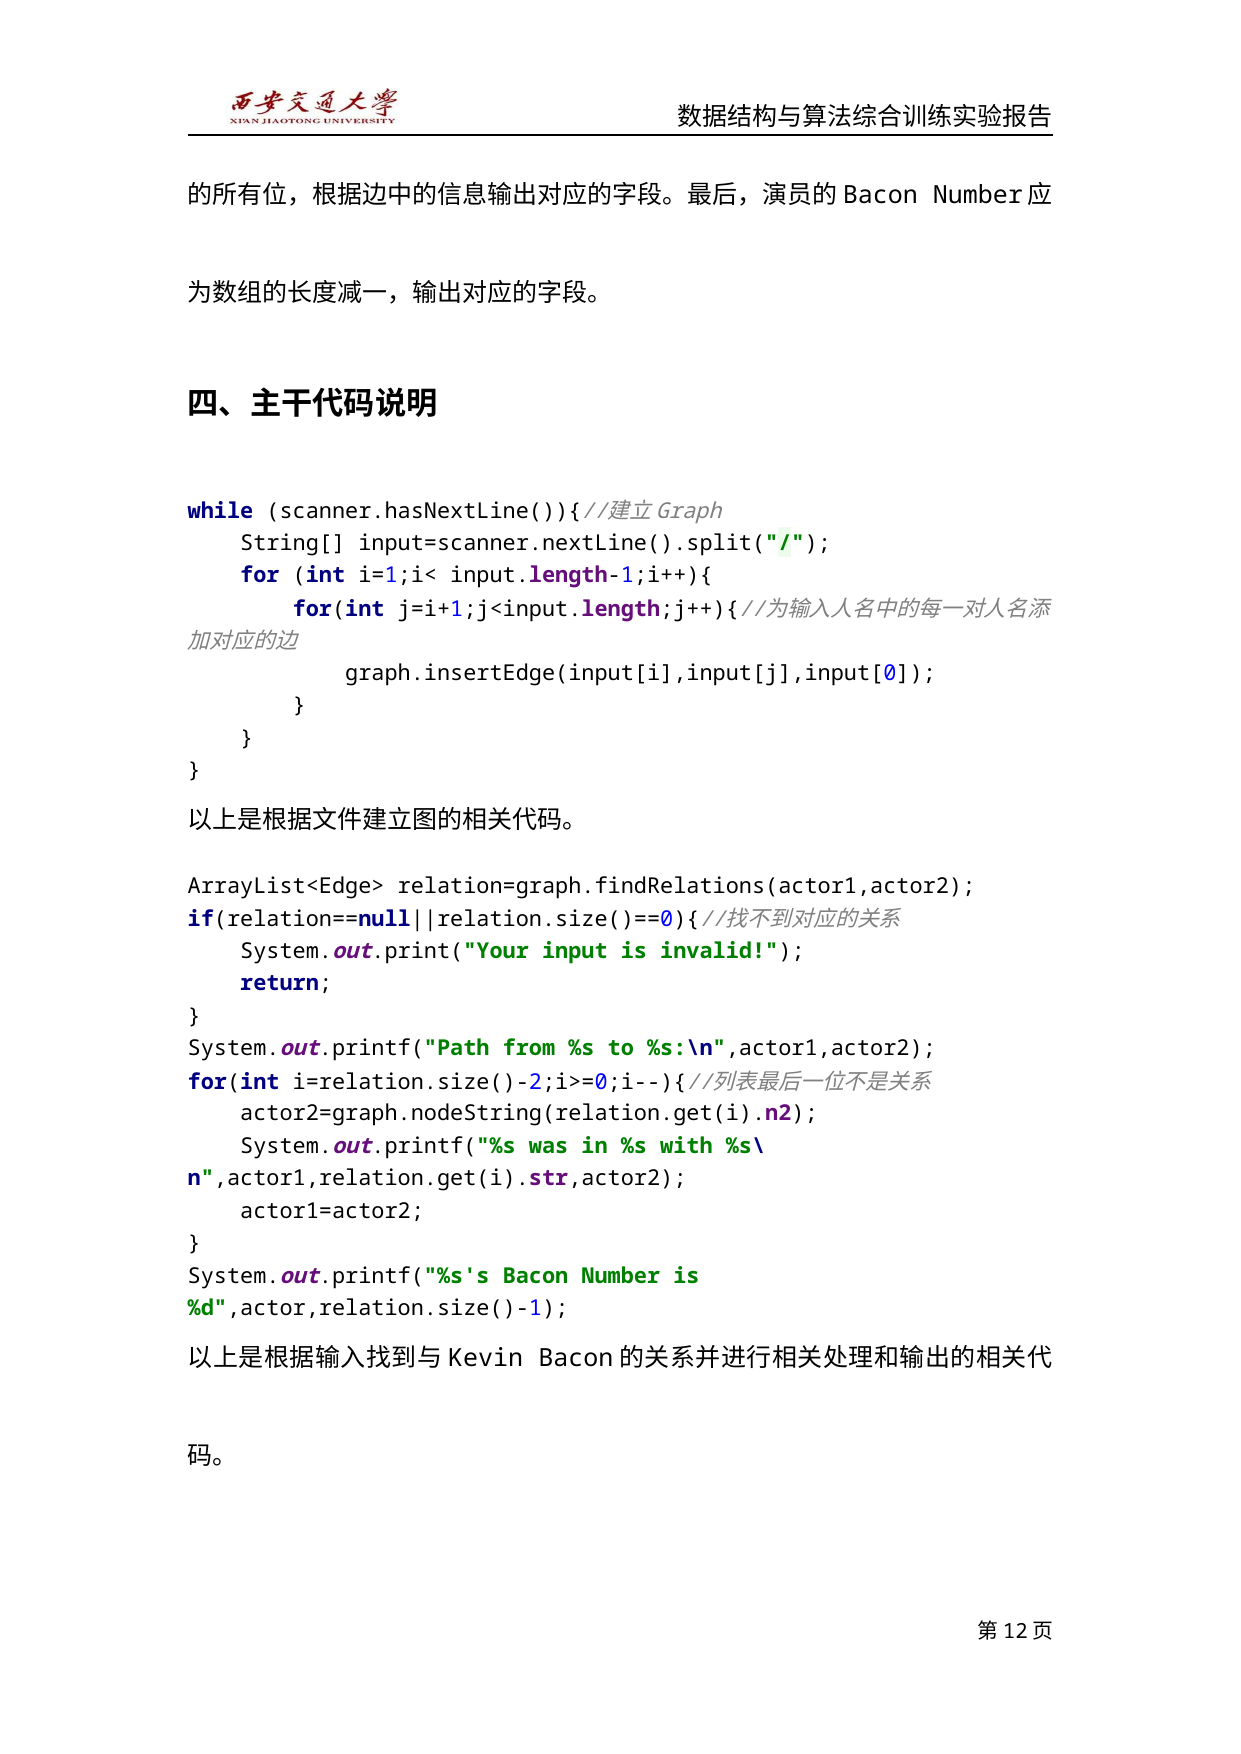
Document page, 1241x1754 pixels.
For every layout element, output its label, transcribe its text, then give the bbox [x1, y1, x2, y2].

text ArrayList<Edge> relation=graph.findRelations(actor1,actor2); if(relation==null||relation.size()==0){//找不到对应的关系 System.out.print("Your input is invalid!"); return; } System.out.printf("Path from %s to %s:\n",actor1,actor2); for(int i=relation.size()-2;i>=0;i--){//列表最后一位不是关系 actor2=graph.nodeString(relation.get(i).n2); System.out.printf("%s was in %s with %s\n",actor1,relation.get(i).str,actor2); actor1=actor2; } System.out.printf("%s's Bacon Number is %d",actor,relation.size()-1); [187, 868, 1053, 1323]
subtitle 四、主干代码说明 [187, 368, 1053, 433]
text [187, 160, 1053, 323]
text 以上是根据文件建立图的相关代码。 [187, 785, 1053, 850]
text while (scanner.hasNextLine()){//建立Graph String[] input=scanner.nextLine().split("/"); for (int i=1;i< input.length-1;i++){ for(int j=i+1;j<input.length;j++){//为输入人名中的每一对人名添加对应的边 graph.insertEdge(input[i],input[j],input[0]); } } } [187, 493, 1053, 785]
text 以上是根据输入找到与Kevin Bacon的关系并进行相关处理和输出的相关代码。 [187, 1323, 1053, 1486]
picture [225, 88, 400, 125]
